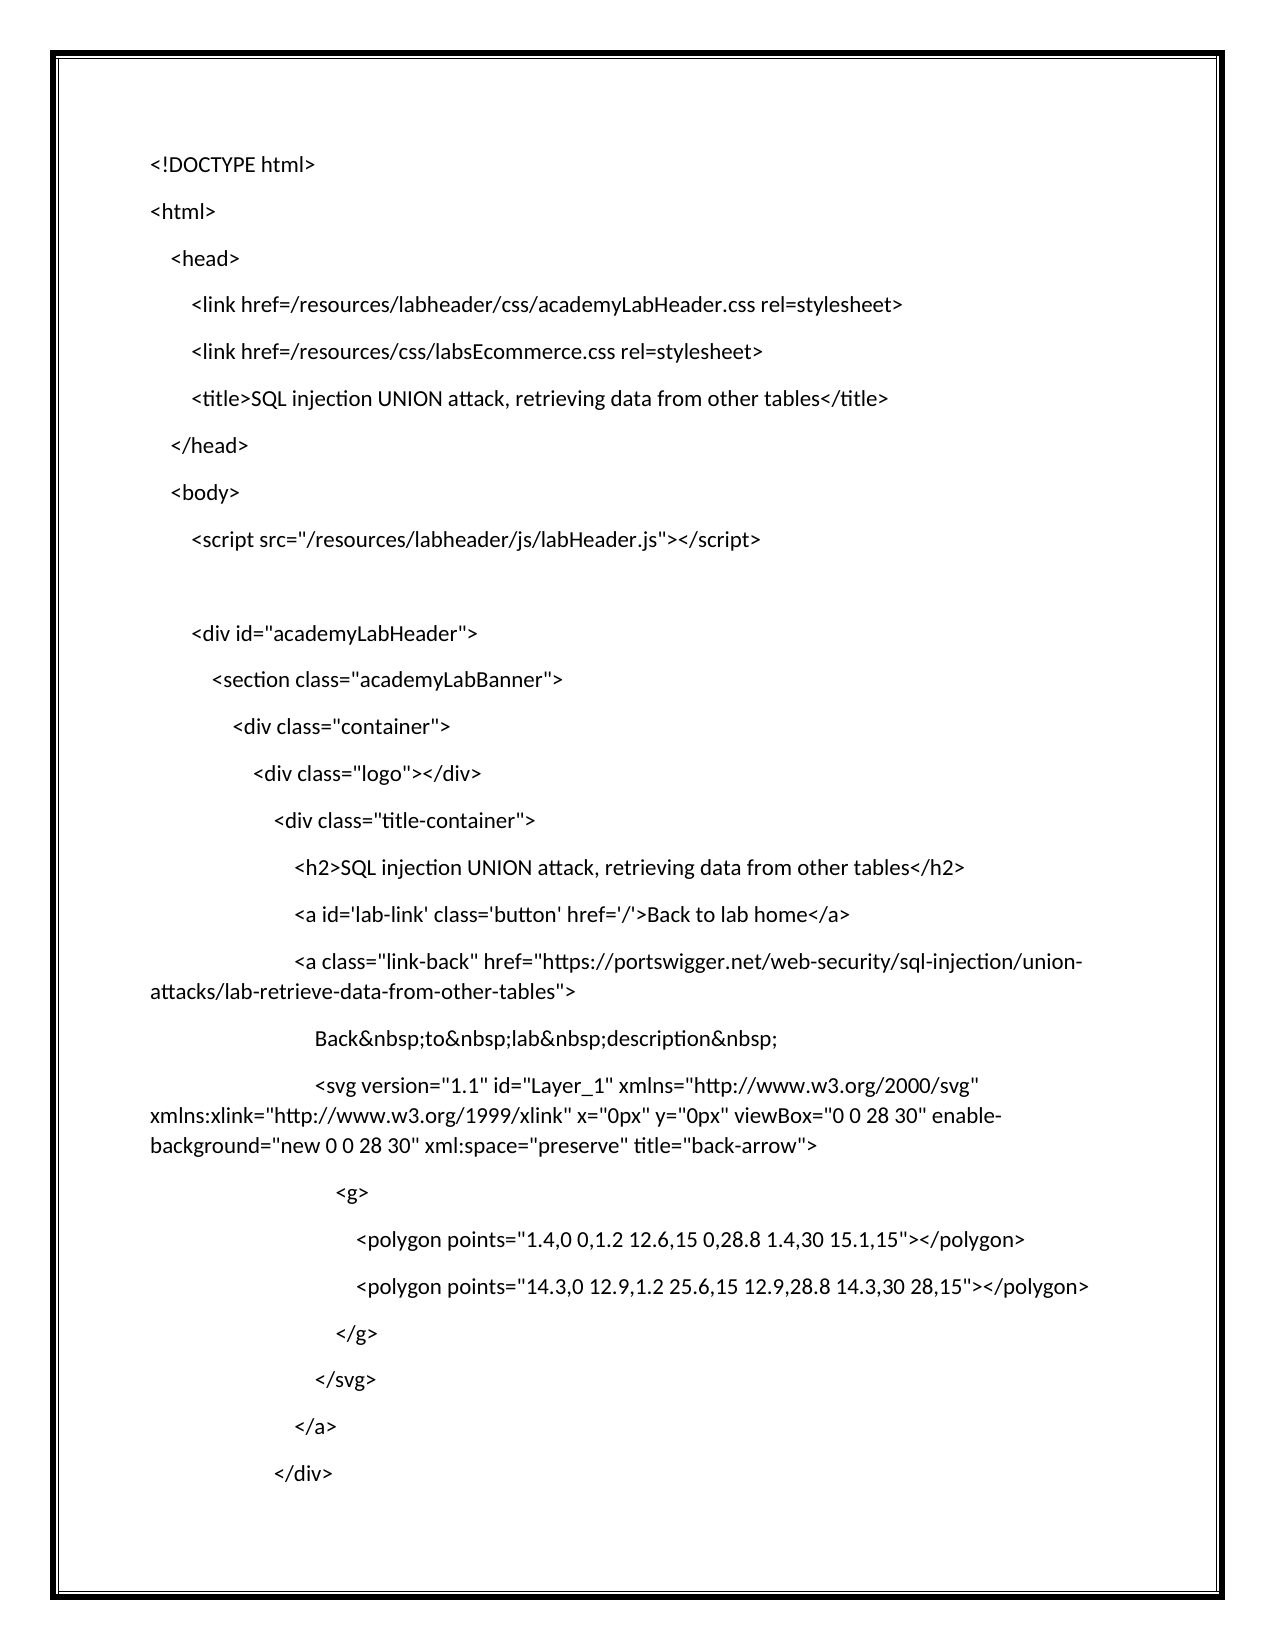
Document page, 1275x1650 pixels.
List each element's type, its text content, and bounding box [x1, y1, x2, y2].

text <div class="container"> [150, 712, 1125, 741]
text <body> [150, 478, 1125, 506]
text <g> [150, 1178, 1125, 1206]
text <link href=/resources/css/labsEcommerce.css rel=stylesheet> [150, 337, 1125, 366]
text <div id="academyLabHeader"> [150, 619, 1125, 647]
text <svg version="1.1" id="Layer_1" xmlns="http://www.w3.org/2000/svg" xmlns:xlink="http://www.w3.org/1999/xlink" x="0px" y="0px" viewBox="0 0 28 30" enable-background="new 0 0 28 30" xml:space="preserve" title="back-arrow"> [150, 1071, 1125, 1159]
text </head> [150, 431, 1125, 459]
text <div class="title-container"> [150, 806, 1125, 834]
text <polygon points="1.4,0 0,1.2 12.6,15 0,28.8 1.4,30 15.1,15"></polygon> [150, 1225, 1125, 1253]
text </g> [150, 1319, 1125, 1347]
text <html> [150, 197, 1125, 225]
text <h2>SQL injection UNION attack, retrieving data from other tables</h2> [150, 853, 1125, 881]
text <link href=/resources/labheader/css/academyLabHeader.css rel=stylesheet> [150, 291, 1125, 319]
text </a> [150, 1412, 1125, 1441]
text <a id='lab-link' class='button' href='/'>Back to lab home</a> [150, 900, 1125, 928]
text <script src="/resources/labheader/js/labHeader.js"></script> [150, 525, 1125, 553]
text </svg> [150, 1366, 1125, 1394]
text <!DOCTYPE html> [150, 150, 1125, 178]
text <a class="link-back" href="https://portswigger.net/web-security/sql-injection/union-attacks/lab-retrieve-data-from-other-tables"> [150, 947, 1125, 1005]
text Back&nbsp;to&nbsp;lab&nbsp;description&nbsp; [150, 1024, 1125, 1052]
text </div> [150, 1459, 1125, 1487]
text <title>SQL injection UNION attack, retrieving data from other tables</title> [150, 384, 1125, 412]
text <polygon points="14.3,0 12.9,1.2 25.6,15 12.9,28.8 14.3,30 28,15"></polygon> [150, 1272, 1125, 1300]
text <section class="academyLabBanner"> [150, 666, 1125, 694]
text <head> [150, 244, 1125, 272]
text <div class="logo"></div> [150, 759, 1125, 787]
